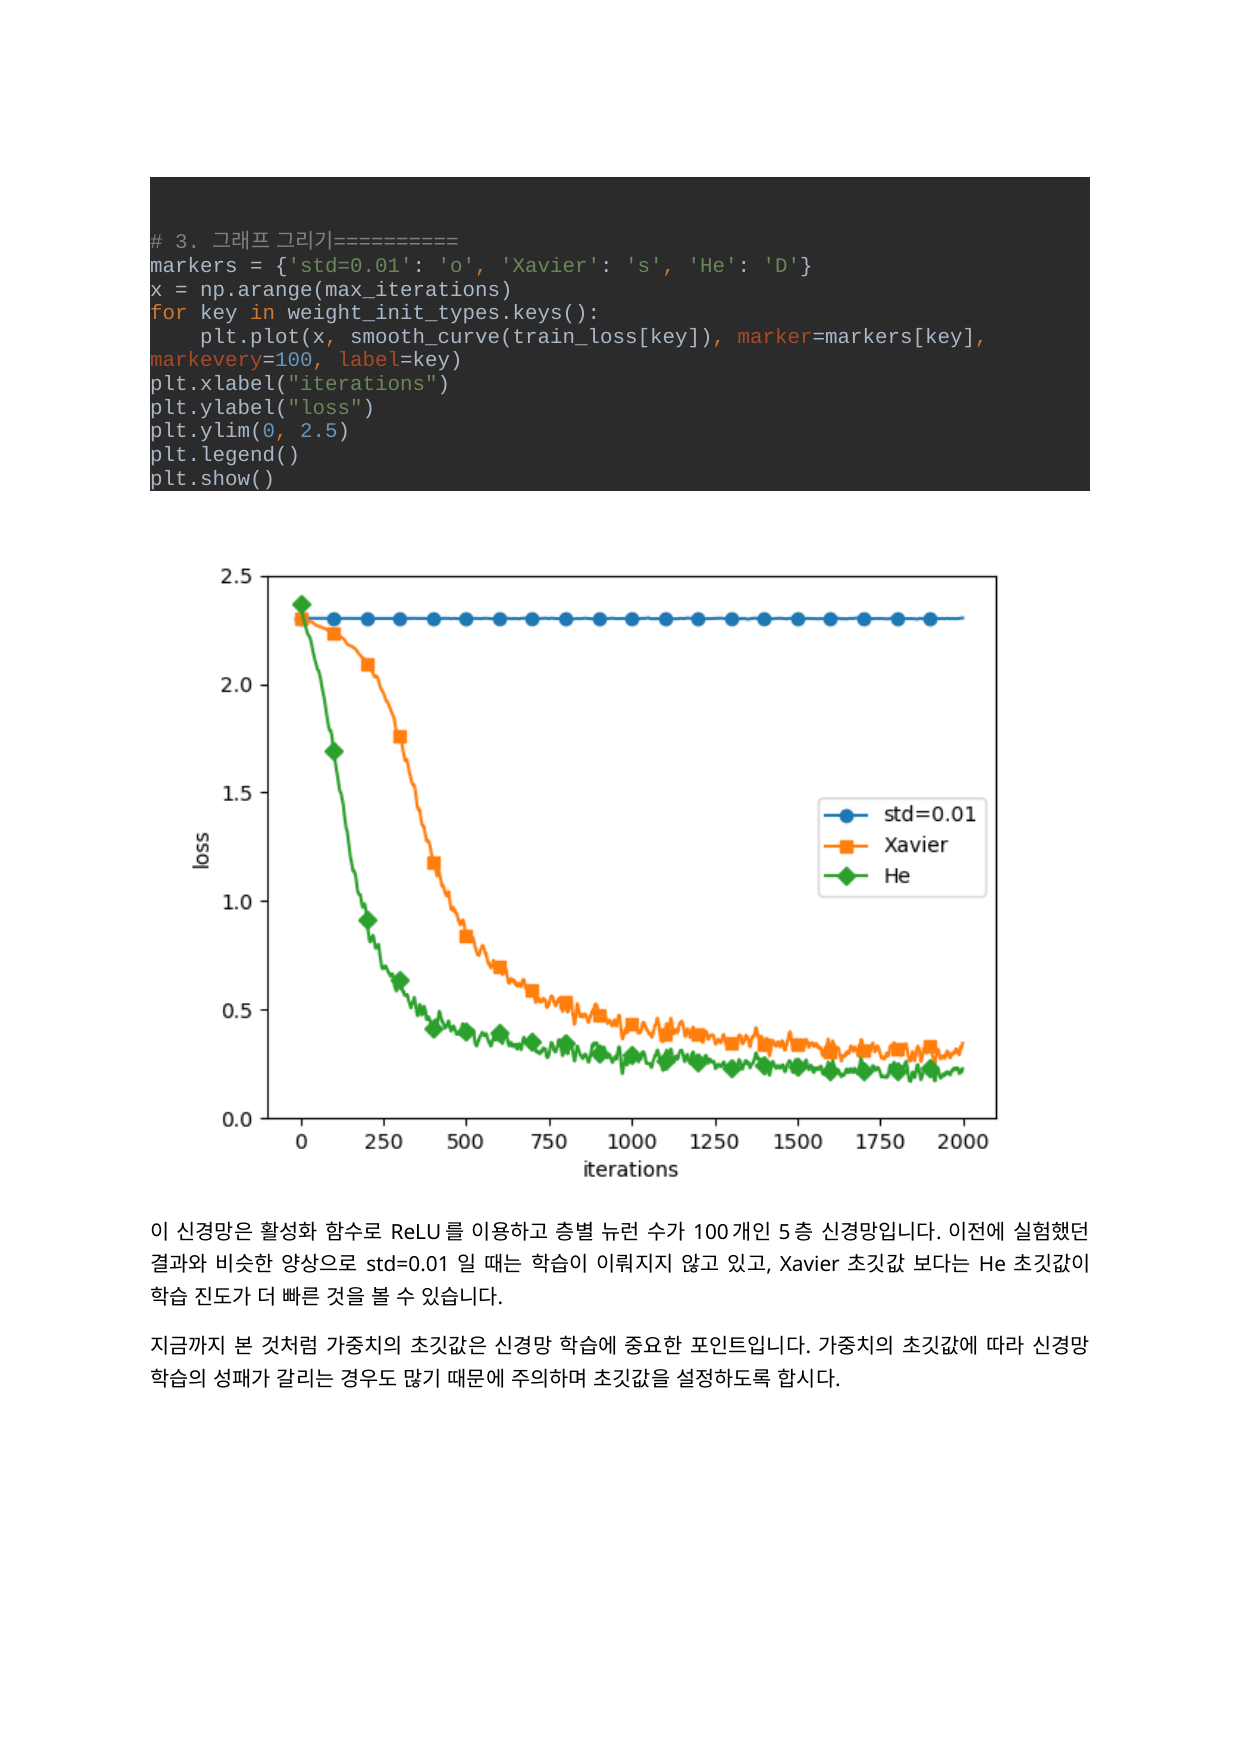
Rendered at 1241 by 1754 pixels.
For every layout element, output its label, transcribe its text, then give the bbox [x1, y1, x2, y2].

text 이 신경망은 활성화 함수로 ReLU를 이용하고 층별 뉴런 수가 100개인 5층 신경망입니다. 이전에 실험했던 결과와 비슷한 양상으로 std=0.01 일 때는 학습이 이뤄지지 않고 있고, Xavier 초깃값 보다는 He 초깃값이 학습 진도가 더 빠른 것을 볼 수 있습니다. [150, 1215, 1090, 1311]
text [150, 177, 1090, 491]
text 지금까지 본 것처럼 가중치의 초깃값은 신경망 학습에 중요한 포인트입니다. 가중치의 초깃값에 따라 신경망 학습의 성패가 갈리는 경우도 많기 때문에 주의하며 초깃값을 설정하도록 합시다. [150, 1330, 1090, 1393]
picture [150, 491, 1089, 1196]
